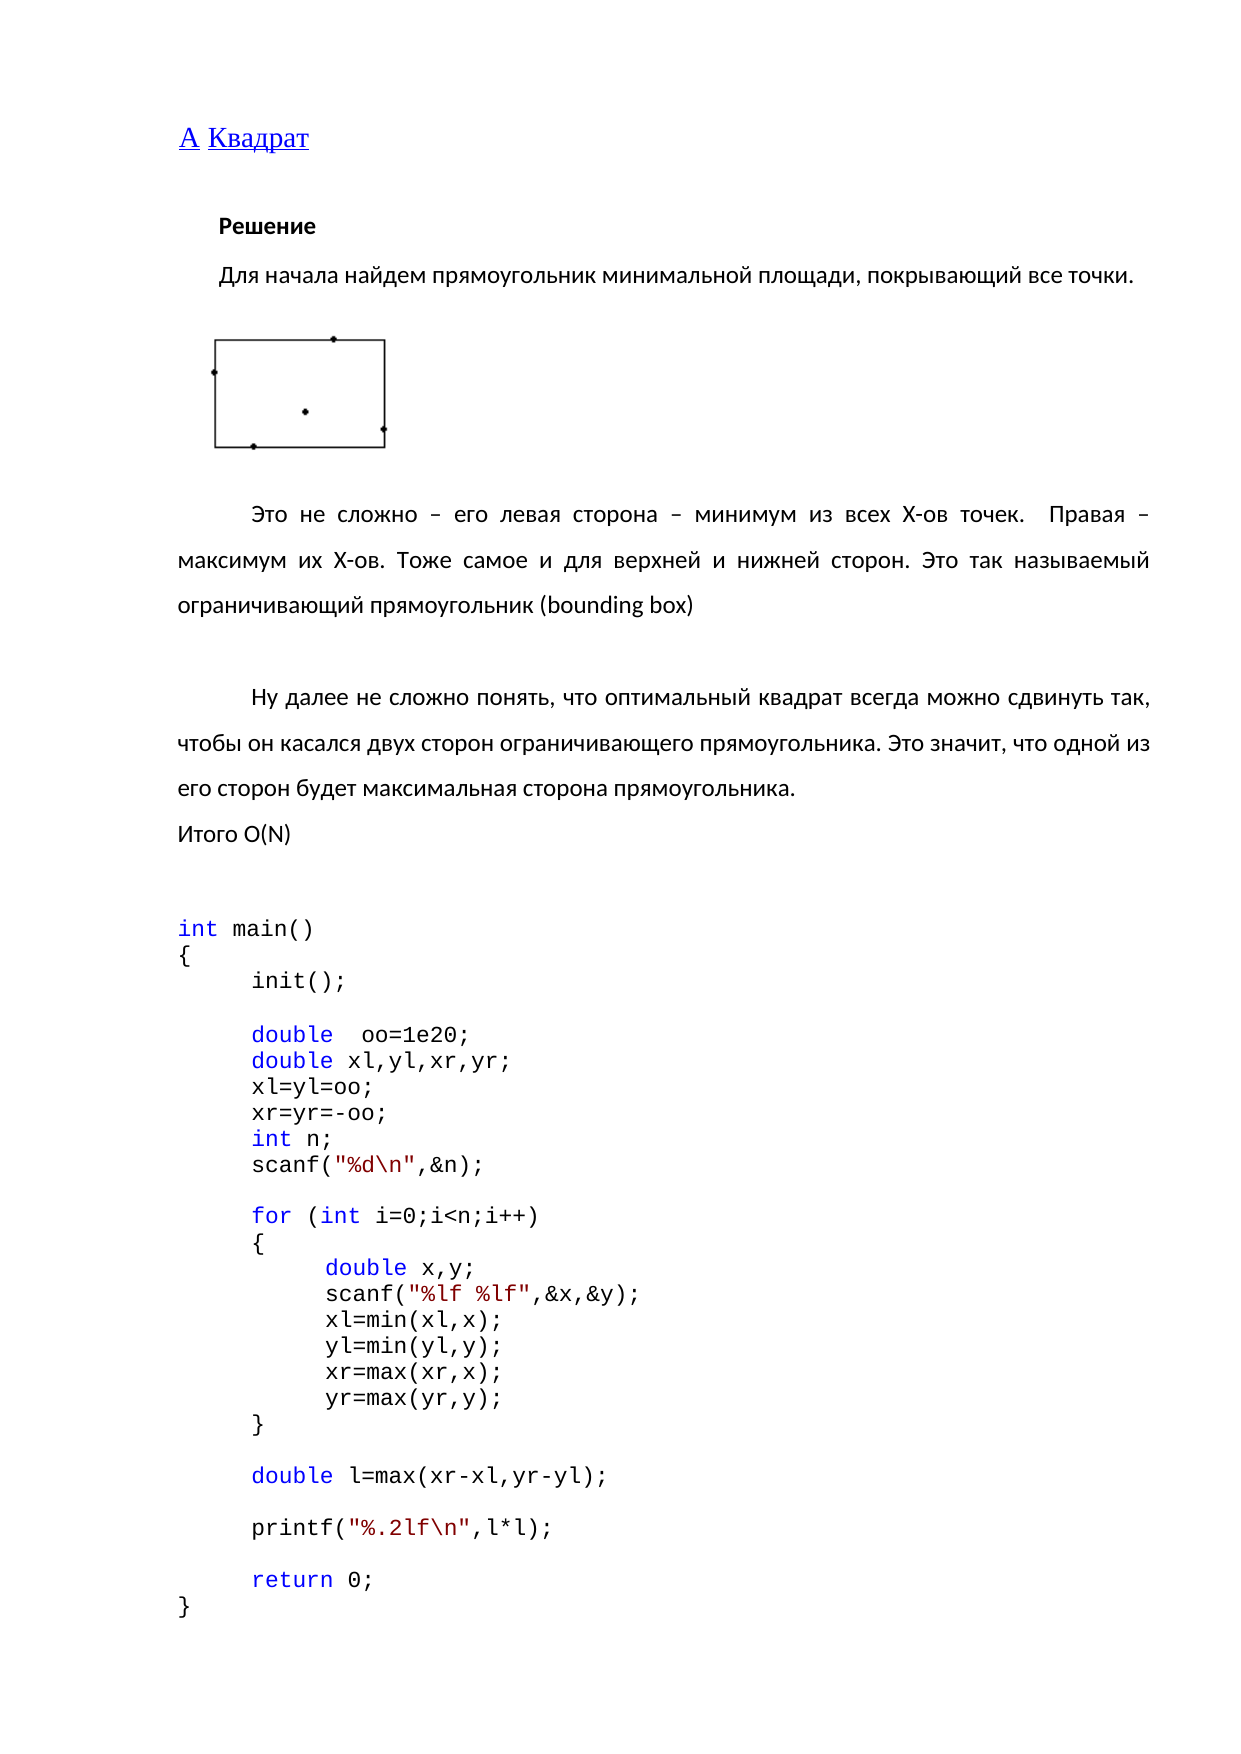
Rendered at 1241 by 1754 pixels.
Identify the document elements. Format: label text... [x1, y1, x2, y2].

text Итого O(N) [177, 818, 1152, 849]
text Решение [177, 210, 1152, 240]
text Ну далее не сложно понять, что оптимальный квадрат всегда можно сдвинуть так, чтобы он касался двух сторон ограничивающего прямоугольника. Это значит, что одной из его сторон будет максимальная сторона прямоугольника. [177, 681, 1152, 803]
text double x,y; [177, 1257, 1152, 1283]
text printf("%.2lf\n",l*l); [177, 1516, 1152, 1542]
text { [177, 1231, 1152, 1257]
text { [177, 943, 1152, 969]
text double xl,yl,xr,yr; [177, 1049, 1152, 1075]
text double l=max(xr-xl,yr-yl); [177, 1464, 1152, 1490]
text Для начала найдем прямоугольник минимальной площади, покрывающий все точки. [177, 259, 1152, 290]
text scanf("%d\n",&n); [177, 1153, 1152, 1179]
text xr=max(xr,x); [177, 1361, 1152, 1386]
text yr=max(yr,y); [177, 1386, 1152, 1412]
text return 0; [177, 1568, 1152, 1594]
text xr=yr=-oo; [177, 1101, 1152, 1127]
text } [177, 1594, 1152, 1620]
text double oo=1e20; [177, 1023, 1152, 1049]
text scanf("%lf %lf",&x,&y); [177, 1283, 1152, 1309]
text } [177, 1412, 1152, 1438]
text yl=min(yl,y); [177, 1334, 1152, 1361]
text int n; [177, 1127, 1152, 1153]
picture [177, 309, 428, 480]
text xl=yl=oo; [177, 1075, 1152, 1101]
table_header A [177, 118, 206, 155]
text Это не сложно – его левая сторона – минимум из всех Х-ов точек. Правая – максимум их Х-ов. Тоже самое и для верхней и нижней сторон. Это так называемый ограничивающий прямоугольник (bounding box) [177, 498, 1152, 620]
text init(); [177, 969, 1152, 995]
text xl=min(xl,x); [177, 1309, 1152, 1334]
table_header Квадрат [206, 118, 315, 155]
text for (int i=0;i<n;i++) [177, 1205, 1152, 1231]
text int main() [177, 917, 1152, 943]
